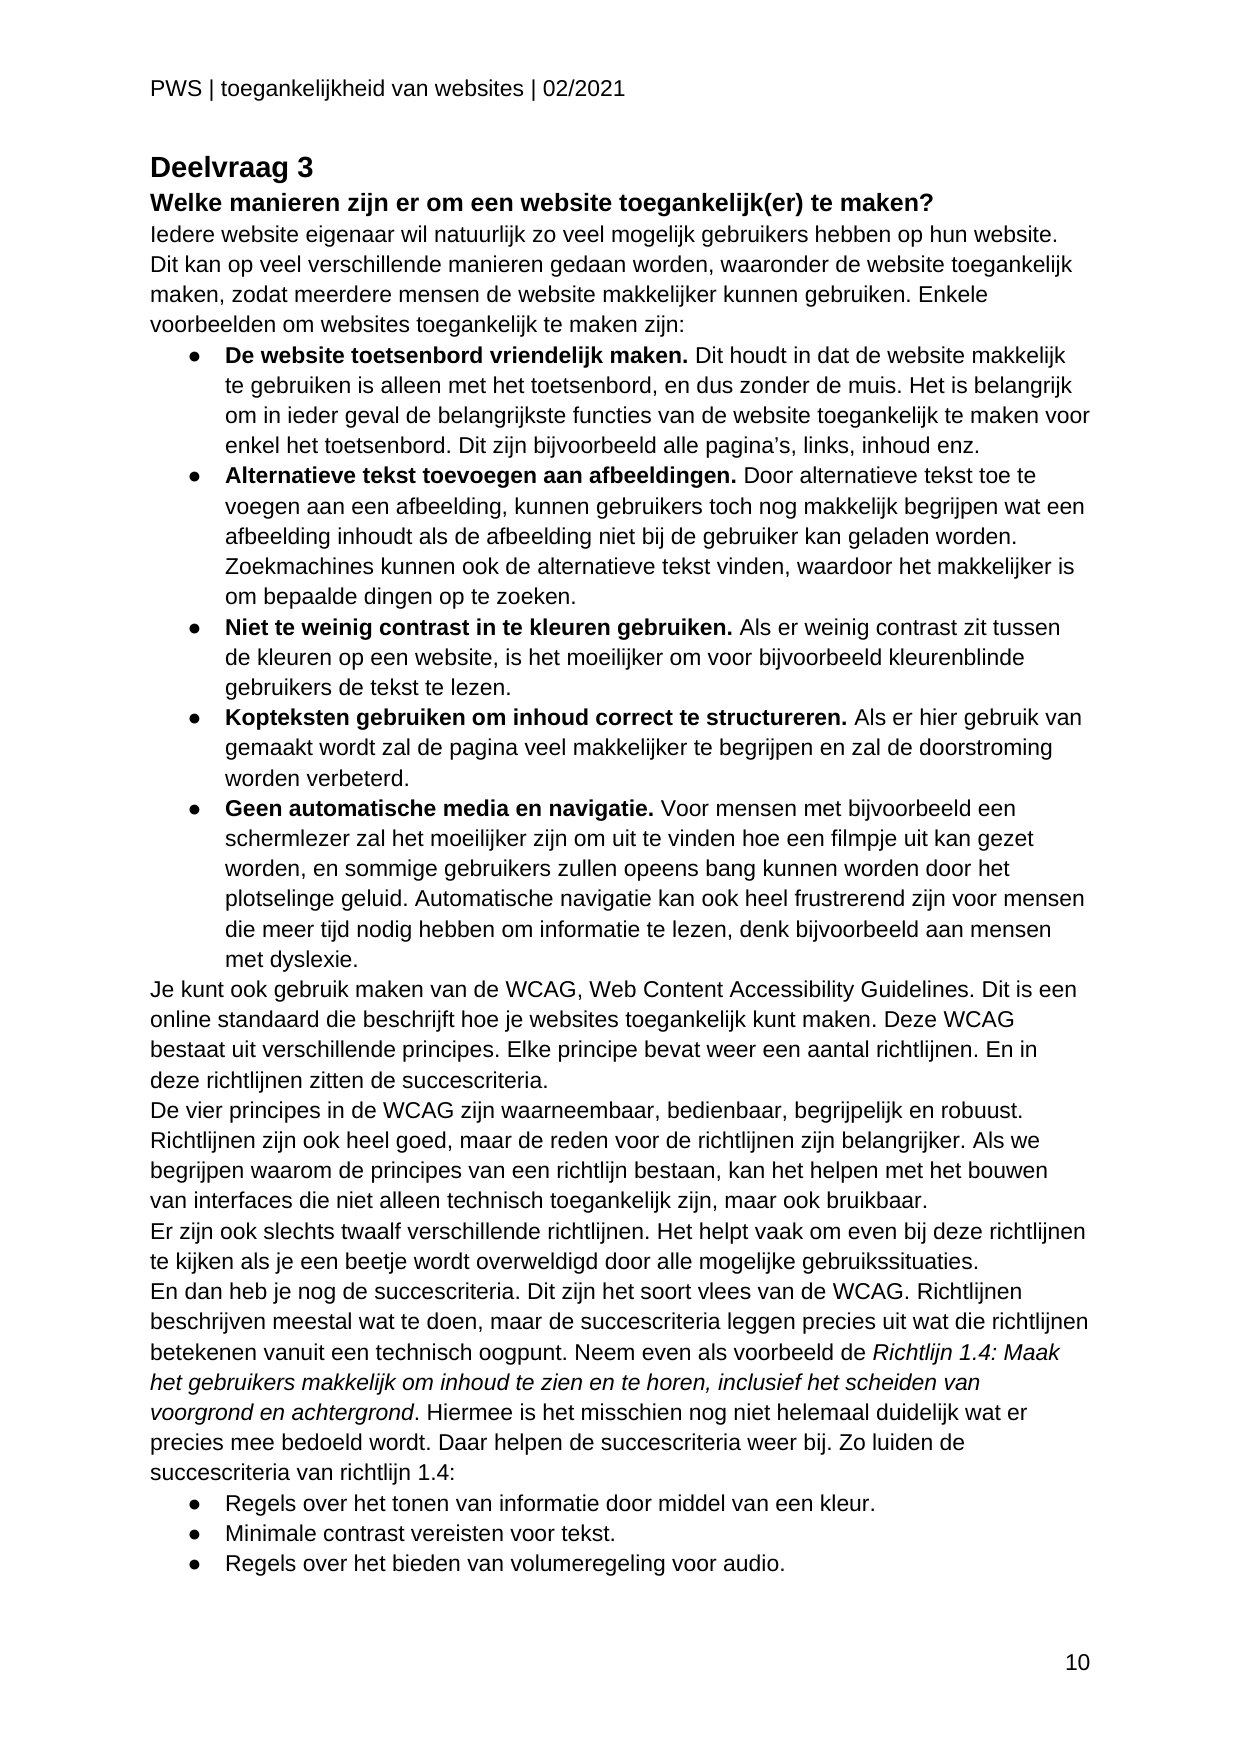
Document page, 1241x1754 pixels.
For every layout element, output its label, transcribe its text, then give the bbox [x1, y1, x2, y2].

list Niet te weinig contrast in te kleuren gebruiken. Als er weinig contrast zit tussen de kleuren op een website, is het moeilijker om voor bijvoorbeeld kleurenblinde gebruikers de tekst te lezen. [187, 613, 1090, 700]
list Geen automatische media en navigatie. Voor mensen met bijvoorbeeld een schermlezer zal het moeilijker zijn om uit te vinden hoe een filmpje uit kan gezet worden, en sommige gebruikers zullen opeens bang kunnen worden door het plotselinge geluid. Automatische navigatie kan ook heel frustrerend zijn voor mensen die meer tijd nodig hebben om informatie te lezen, denk bijvoorbeeld aan mensen met dyslexie. [187, 795, 1090, 972]
list Regels over het bieden van volumeregeling voor audio. [187, 1550, 1090, 1576]
text Er zijn ook slechts twaalf verschillende richtlijnen. Het helpt vaak om even bij deze richtlijnen te kijken als je een beetje wordt overweldigd door alle mogelijke gebruikssituaties. [150, 1218, 1090, 1274]
list Kopteksten gebruiken om inhoud correct te structureren. Als er hier gebruik van gemaakt wordt zal de pagina veel makkelijker te begrijpen en zal de doorstroming worden verbeterd. [187, 704, 1090, 791]
list Minimale contrast vereisten voor tekst. [187, 1520, 1090, 1546]
text Je kunt ook gebruik maken van de WCAG, Web Content Accessibility Guidelines. Dit is een online standaard die beschrijft hoe je websites toegankelijk kunt maken. Deze WCAG bestaat uit verschillende principes. Elke principe bevat weer een aantal richtlijnen. En in deze richtlijnen zitten de succescriteria. [150, 976, 1090, 1093]
list Regels over het tonen van informatie door middel van een kleur. [187, 1489, 1090, 1516]
text Iedere website eigenaar wil natuurlijk zo veel mogelijk gebruikers hebben op hun website. Dit kan op veel verschillende manieren gedaan worden, waaronder de website toegankelijk maken, zodat meerdere mensen de website makkelijker kunnen gebruiken. Enkele voorbeelden om websites toegankelijk te maken zijn: [150, 221, 1090, 338]
text Deelvraag 3 Welke manieren zijn er om een website toegankelijk(er) te maken? [150, 150, 1090, 217]
list De website toetsenbord vriendelijk maken. Dit houdt in dat de website makkelijk te gebruiken is alleen met het toetsenbord, en dus zonder de muis. Het is belangrijk om in ieder geval de belangrijkste functies van de website toegankelijk te maken voor enkel het toetsenbord. Dit zijn bijvoorbeeld alle pagina’s, links, inhoud enz. [187, 342, 1090, 459]
text En dan heb je nog de succescriteria. Dit zijn het soort vlees van de WCAG. Richtlijnen beschrijven meestal wat te doen, maar de succescriteria leggen precies uit wat die richtlijnen betekenen vanuit een technisch oogpunt. Neem even als voorbeeld de Richtlijn 1.4: Maak het gebruikers makkelijk om inhoud te zien en te horen, inclusief het scheiden van voorgrond en achtergrond. Hiermee is het misschien nog niet helemaal duidelijk wat er precies mee bedoeld wordt. Daar helpen de succescriteria weer bij. Zo luiden de succescriteria van richtlijn 1.4: [150, 1278, 1090, 1486]
list Alternatieve tekst toevoegen aan afbeeldingen. Door alternatieve tekst toe te voegen aan een afbeelding, kunnen gebruikers toch nog makkelijk begrijpen wat een afbeelding inhoudt als de afbeelding niet bij de gebruiker kan geladen worden. Zoekmachines kunnen ook de alternatieve tekst vinden, waardoor het makkelijker is om bepaalde dingen op te zoeken. [187, 462, 1090, 610]
text De vier principes in de WCAG zijn waarneembaar, bedienbaar, begrijpelijk en robuust. Richtlijnen zijn ook heel goed, maar de reden voor de richtlijnen zijn belangrijker. Als we begrijpen waarom de principes van een richtlijn bestaan, kan het helpen met het bouwen van interfaces die niet alleen technisch toegankelijk zijn, maar ook bruikbaar. [150, 1097, 1090, 1214]
